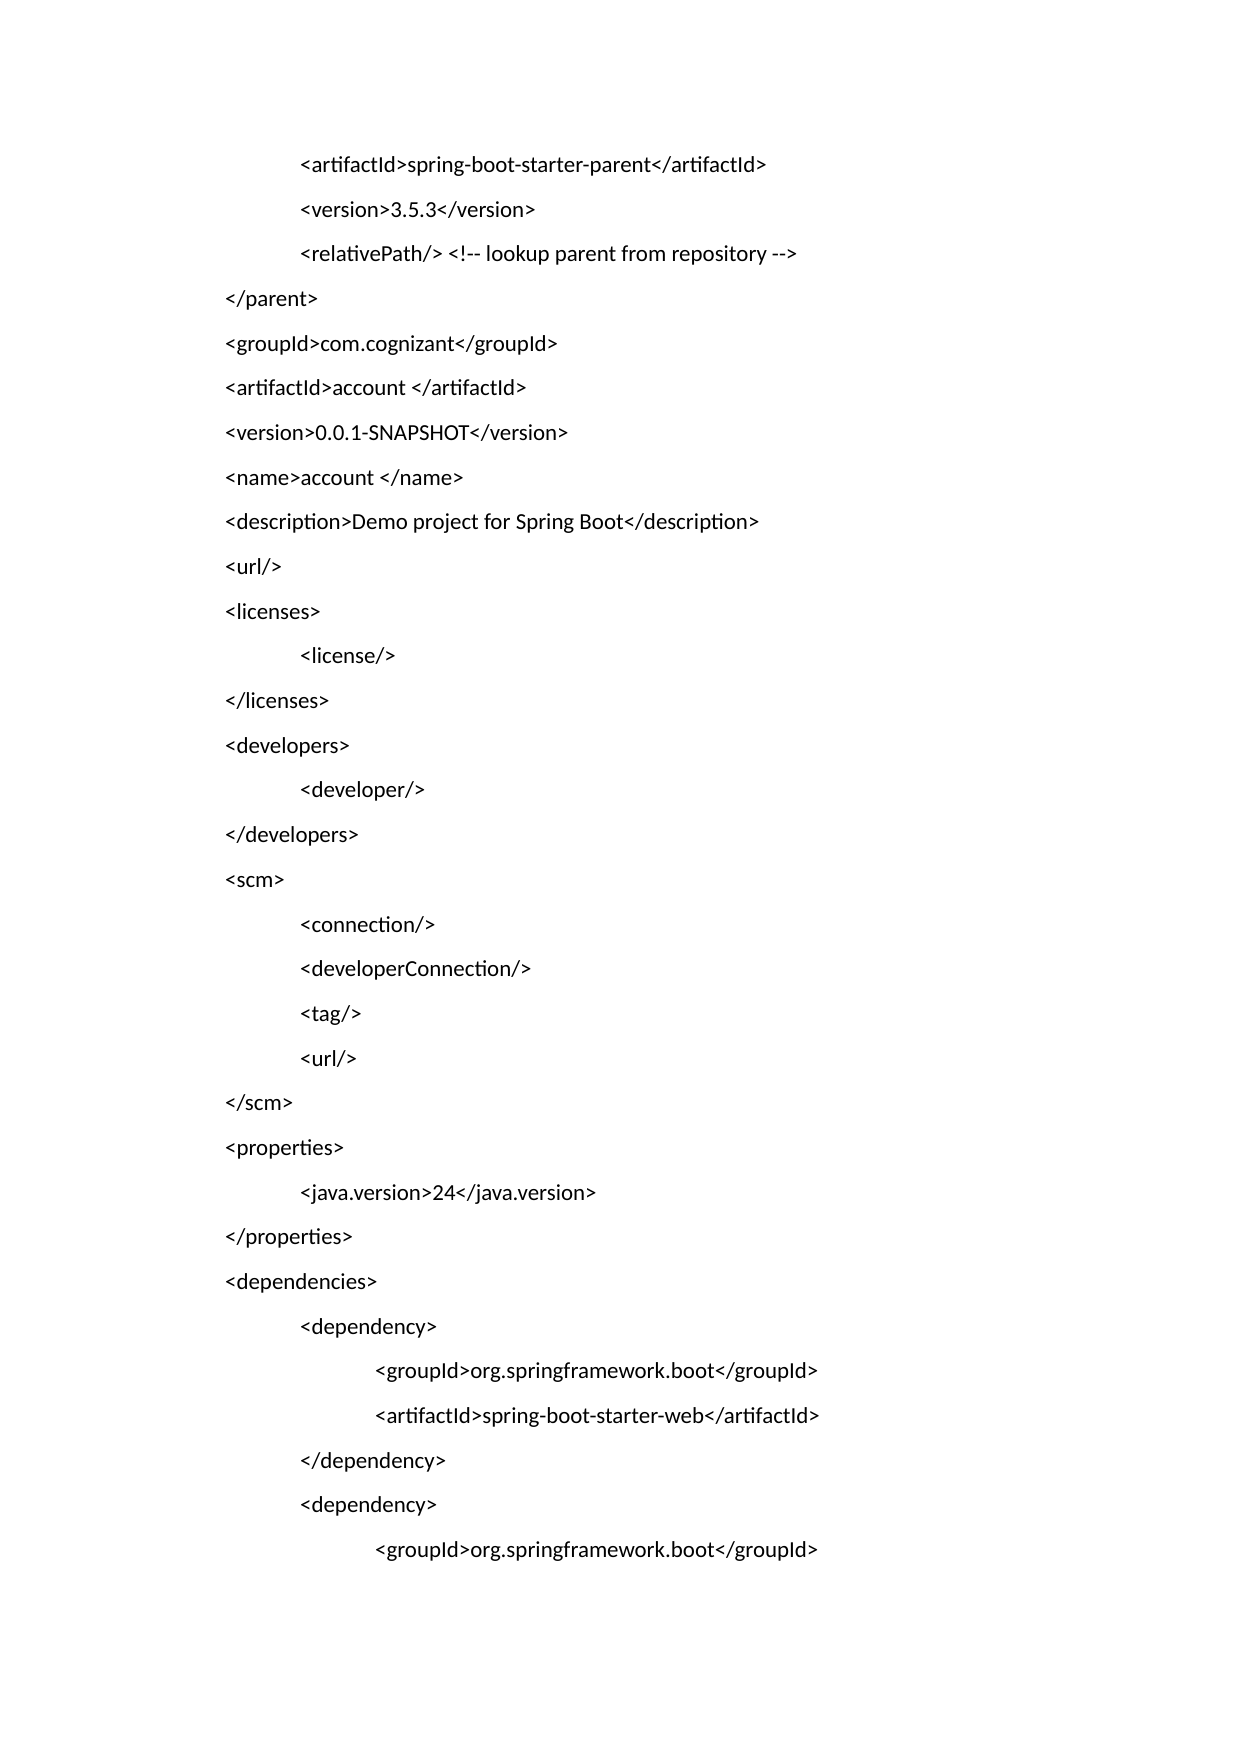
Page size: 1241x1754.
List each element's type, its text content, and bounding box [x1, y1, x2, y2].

text <developers> [150, 731, 1090, 759]
text <artifactId>spring-boot-starter-web</artifactId> [150, 1401, 1090, 1429]
text <dependencies> [150, 1267, 1090, 1295]
text <version>0.0.1-SNAPSHOT</version> [150, 418, 1090, 446]
text <connection/> [150, 910, 1090, 938]
text <developer/> [150, 776, 1090, 804]
text <licenses> [150, 597, 1090, 625]
text <java.version>24</java.version> [150, 1178, 1090, 1206]
text <artifactId>spring-boot-starter-parent</artifactId> [150, 150, 1090, 178]
text <dependency> [150, 1312, 1090, 1340]
text <description>Demo project for Spring Boot</description> [150, 507, 1090, 536]
text <groupId>com.cognizant</groupId> [150, 329, 1090, 357]
text <version>3.5.3</version> [150, 195, 1090, 223]
text <url/> [150, 1044, 1090, 1072]
text </parent> [150, 284, 1090, 312]
text <relativePath/> <!-- lookup parent from repository --> [150, 239, 1090, 267]
text <artifactId>account </artifactId> [150, 373, 1090, 401]
text </dependency> [150, 1446, 1090, 1474]
text <developerConnection/> [150, 954, 1090, 982]
text <properties> [150, 1133, 1090, 1161]
text <dependency> [150, 1491, 1090, 1519]
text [150, 1357, 1090, 1384]
text </developers> [150, 820, 1090, 848]
text <url/> [150, 552, 1090, 580]
text <tag/> [150, 999, 1090, 1027]
text <name>account </name> [150, 463, 1090, 491]
text </properties> [150, 1222, 1090, 1251]
text </scm> [150, 1088, 1090, 1116]
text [150, 1535, 1090, 1563]
text <scm> [150, 865, 1090, 893]
text </licenses> [150, 686, 1090, 714]
text <license/> [150, 642, 1090, 669]
